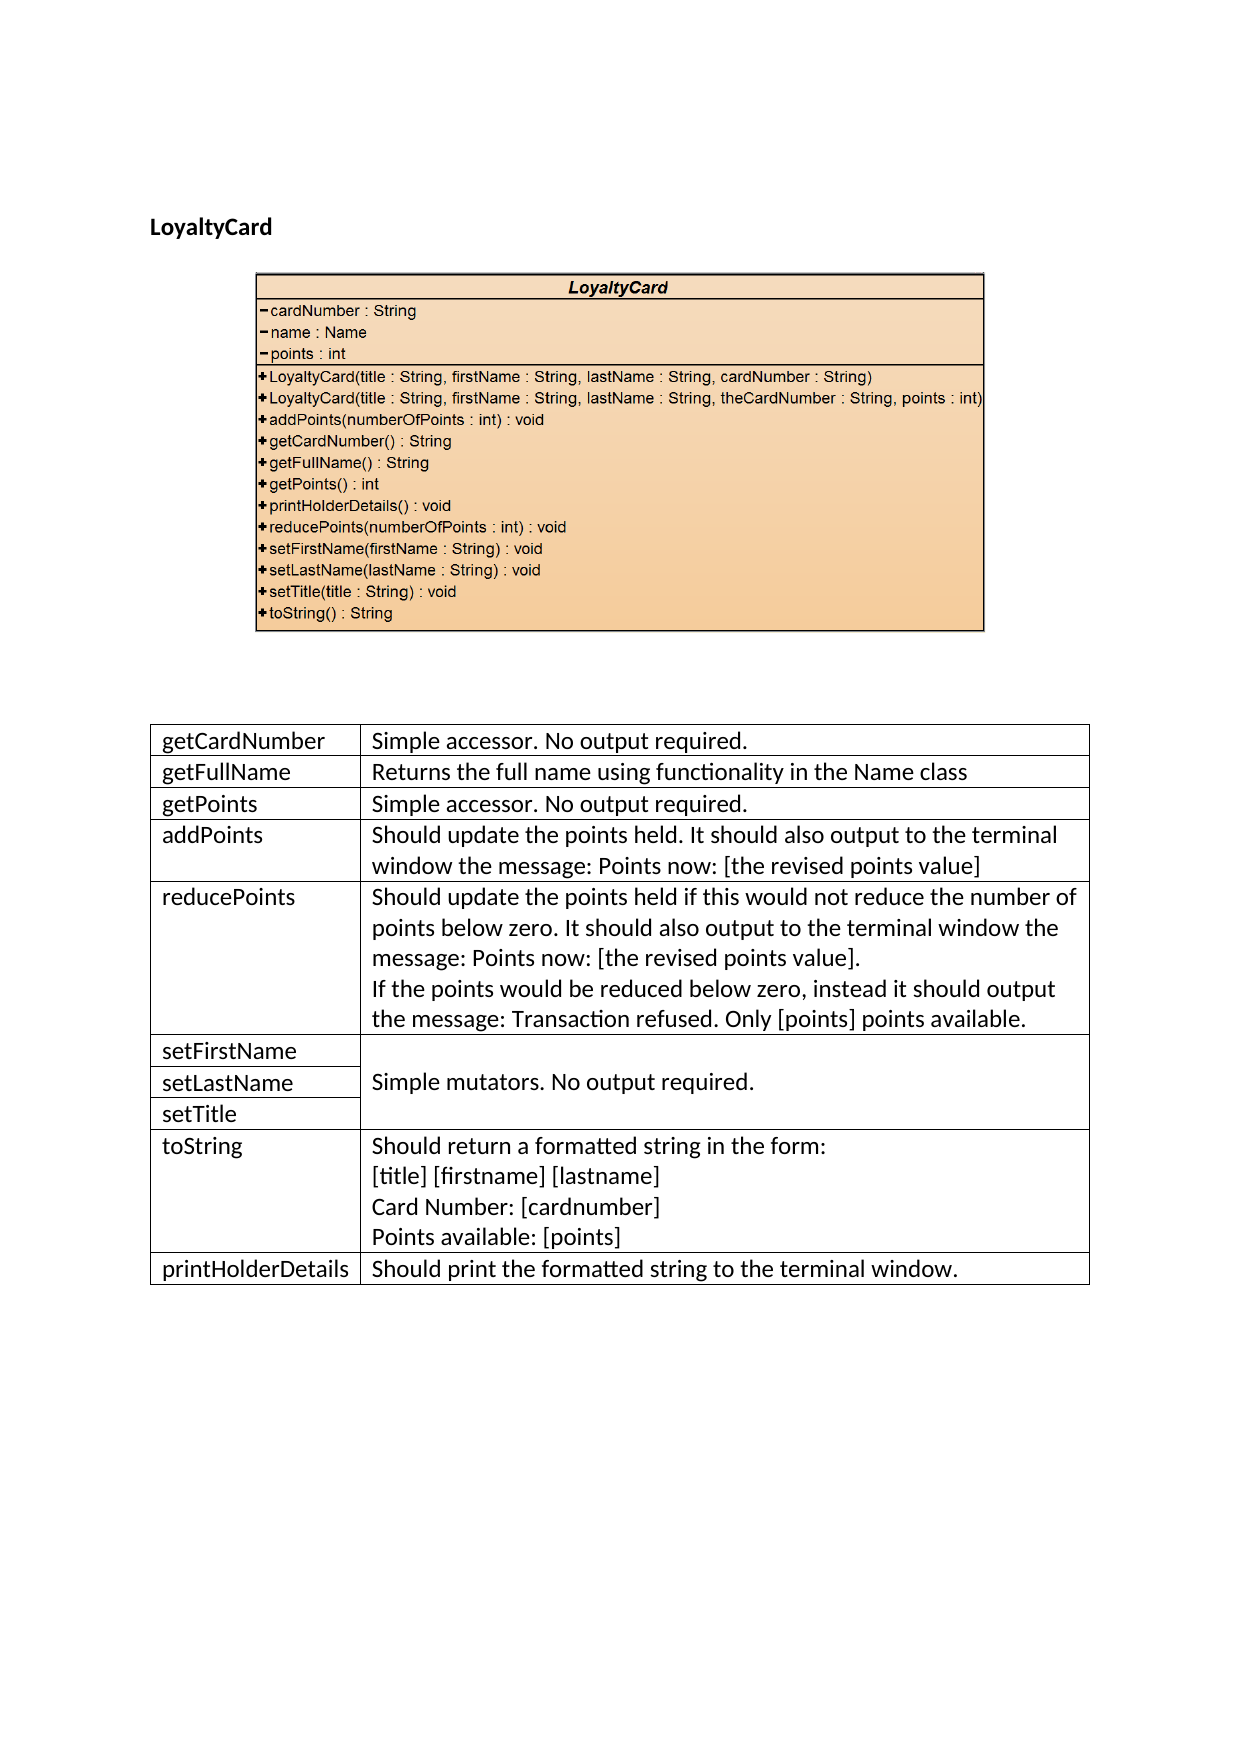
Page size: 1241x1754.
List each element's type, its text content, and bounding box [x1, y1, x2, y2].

table_cell Should return a formatted string in the form: [title] [firstname] [lastname] Card Number: [cardnumber] Points available: [points] [361, 1130, 1089, 1252]
table_cell Simple mutators. No output required. [361, 1035, 1089, 1129]
text LoyaltyCard [150, 211, 1090, 242]
table_cell Returns the full name using functionality in the Name class [361, 756, 1089, 787]
table_cell Should update the points held if this would not reduce the number of points below zero. It should also output to the terminal window the message: Points now: [the revised points value]. If the points would be reduced below zero, instead it should output the message: Transaction refused. Only [points] points available. [361, 882, 1089, 1034]
table_cell Simple accessor. No output required. [361, 788, 1089, 818]
picture [255, 272, 986, 633]
table_cell getFullName [151, 756, 360, 787]
table_cell getPoints [151, 788, 360, 818]
table_cell setFirstName [151, 1035, 360, 1066]
table_cell Should print the formatted string to the terminal window. [361, 1253, 1089, 1283]
table_cell setLastName [151, 1067, 360, 1097]
table_cell setTitle [151, 1098, 360, 1129]
table_header getCardNumber [151, 725, 360, 755]
table_cell Should update the points held. It should also output to the terminal window the message: Points now: [the revised points value] [361, 820, 1089, 881]
table_cell toString [151, 1130, 360, 1252]
table_cell printHolderDetails [151, 1253, 360, 1283]
table_cell addPoints [151, 820, 360, 881]
table_header Simple accessor. No output required. [361, 725, 1089, 755]
table_cell reducePoints [151, 882, 360, 1034]
